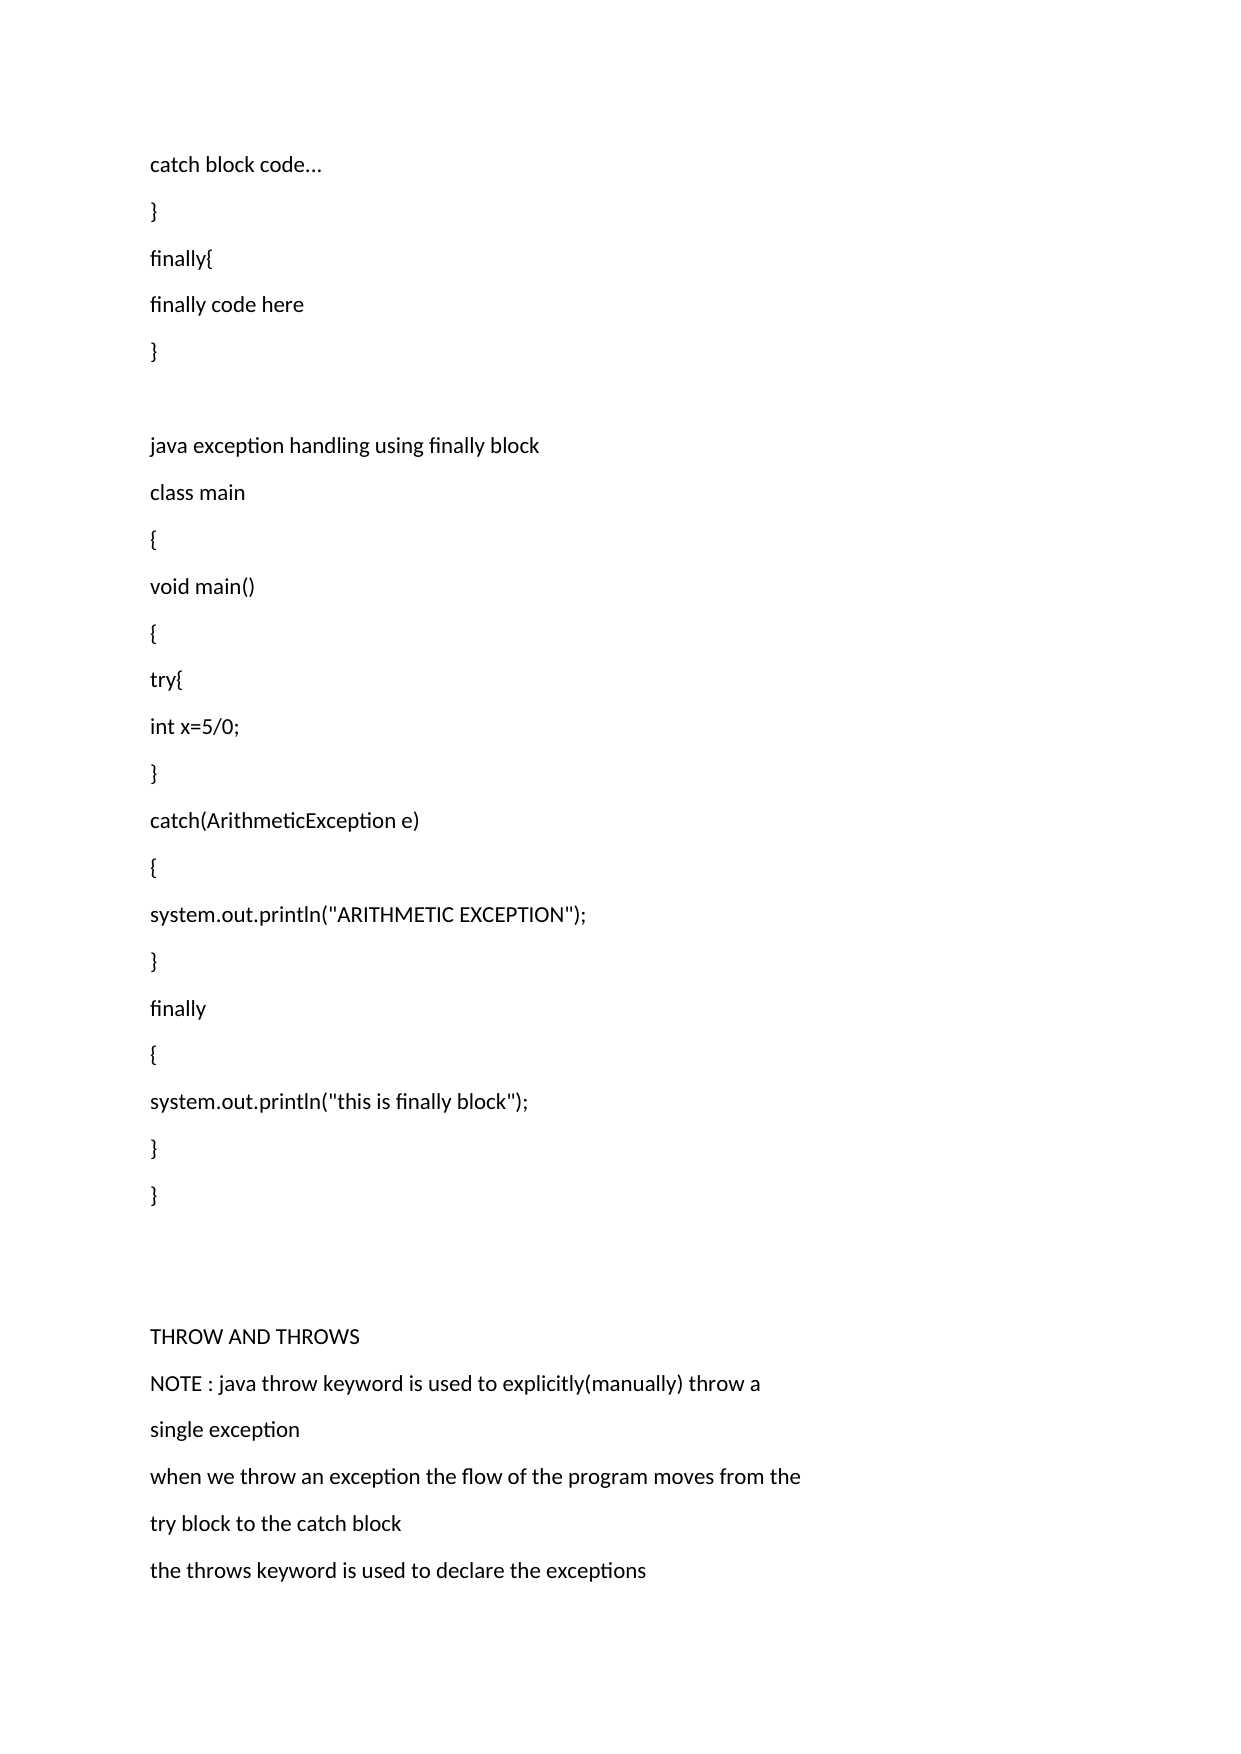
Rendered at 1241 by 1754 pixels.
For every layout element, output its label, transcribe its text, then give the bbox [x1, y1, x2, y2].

text } [150, 759, 1090, 787]
text java exception handling using finally block [150, 431, 1090, 459]
text } [150, 337, 1090, 366]
text catch(ArithmeticException e) [150, 806, 1090, 834]
text single exception [150, 1416, 1090, 1444]
text } [150, 197, 1090, 225]
text void main() [150, 572, 1090, 600]
text when we throw an exception the flow of the program moves from the [150, 1462, 1090, 1491]
text finally [150, 994, 1090, 1022]
text int x=5/0; [150, 712, 1090, 741]
text system.out.println("ARITHMETIC EXCEPTION"); [150, 900, 1090, 928]
text finally{ [150, 244, 1090, 272]
text try{ [150, 666, 1090, 694]
text system.out.println("this is finally block"); [150, 1087, 1090, 1116]
text try block to the catch block [150, 1509, 1090, 1537]
text { [150, 1041, 1090, 1069]
text } [150, 1134, 1090, 1162]
text finally code here [150, 291, 1090, 319]
text catch block code... [150, 150, 1090, 178]
text THROW AND THROWS [150, 1322, 1090, 1350]
text class main [150, 478, 1090, 506]
text } [150, 947, 1090, 975]
text { [150, 619, 1090, 647]
text { [150, 525, 1090, 553]
text } [150, 1181, 1090, 1209]
text NOTE : java throw keyword is used to explicitly(manually) throw a [150, 1369, 1090, 1397]
text the throws keyword is used to declare the exceptions [150, 1556, 1090, 1584]
text { [150, 853, 1090, 881]
